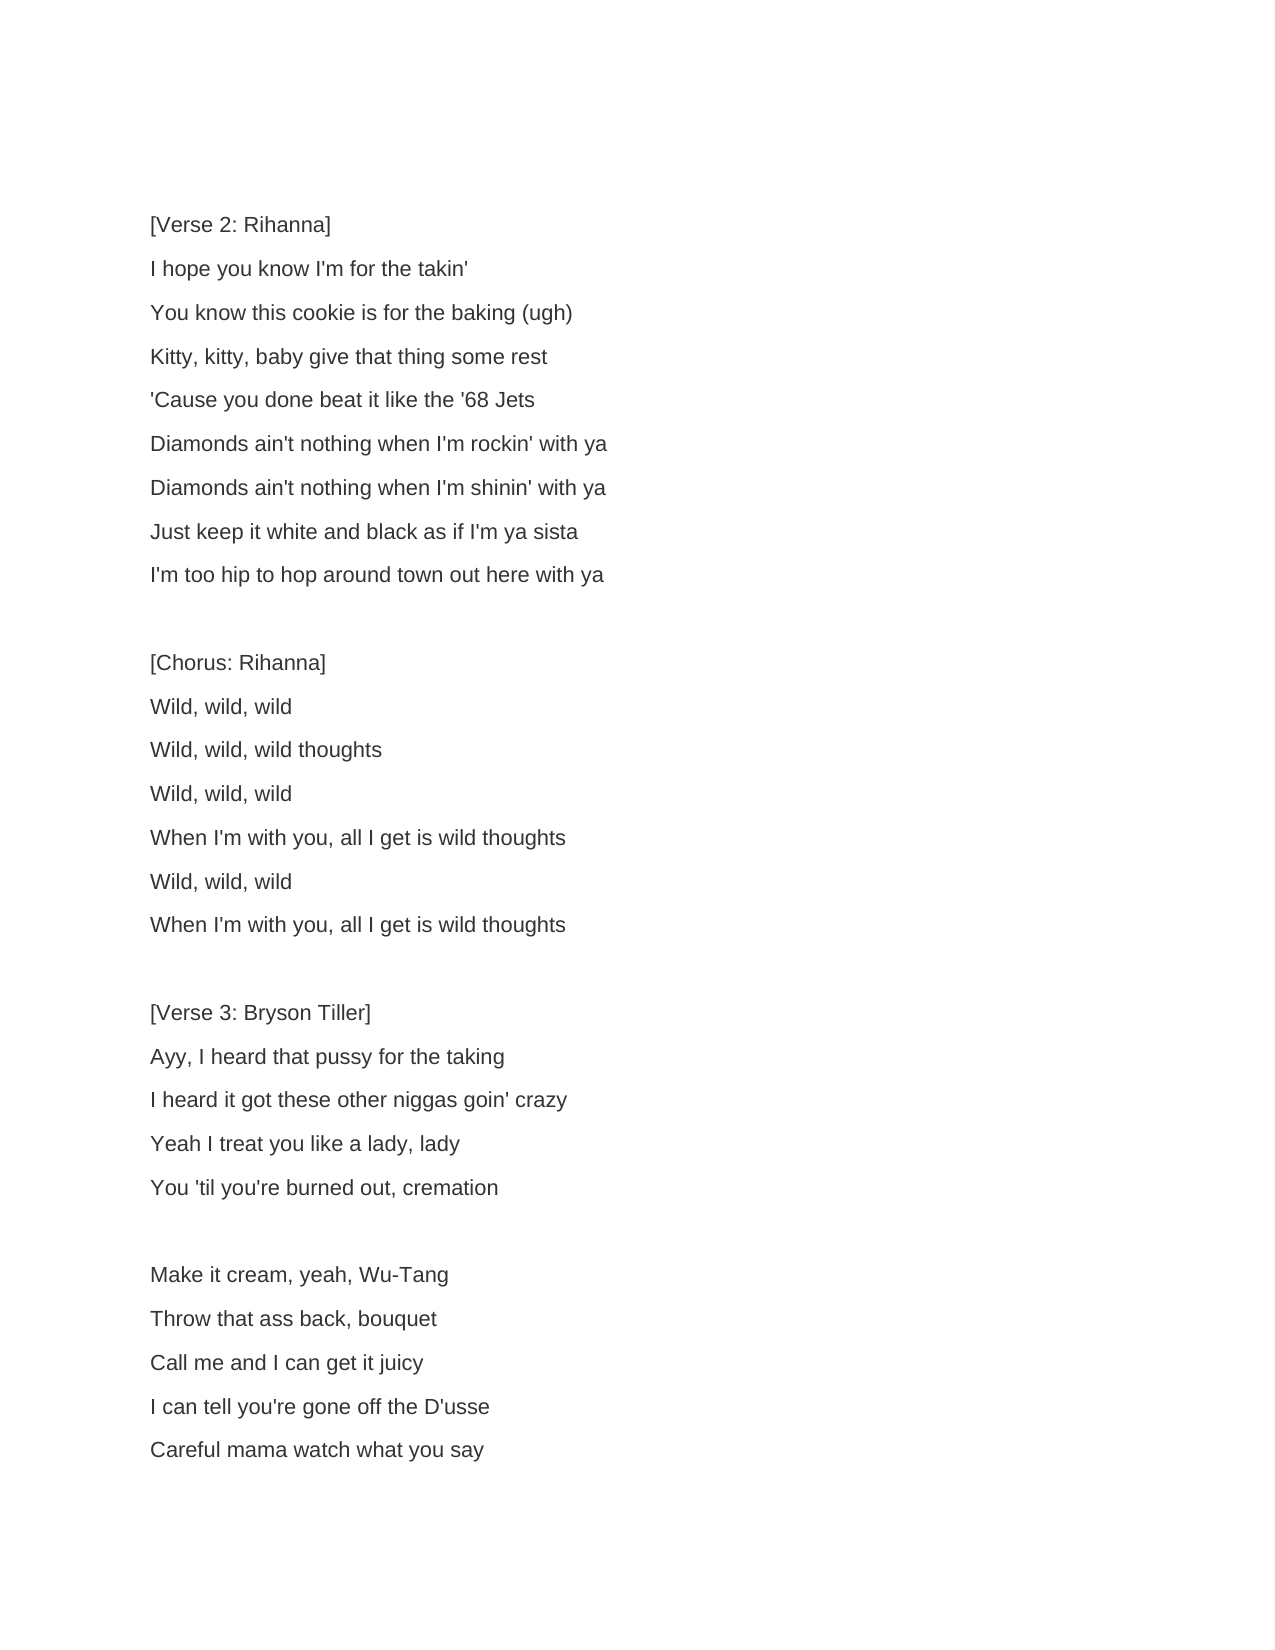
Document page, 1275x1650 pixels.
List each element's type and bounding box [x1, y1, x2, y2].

text [150, 150, 1125, 1462]
